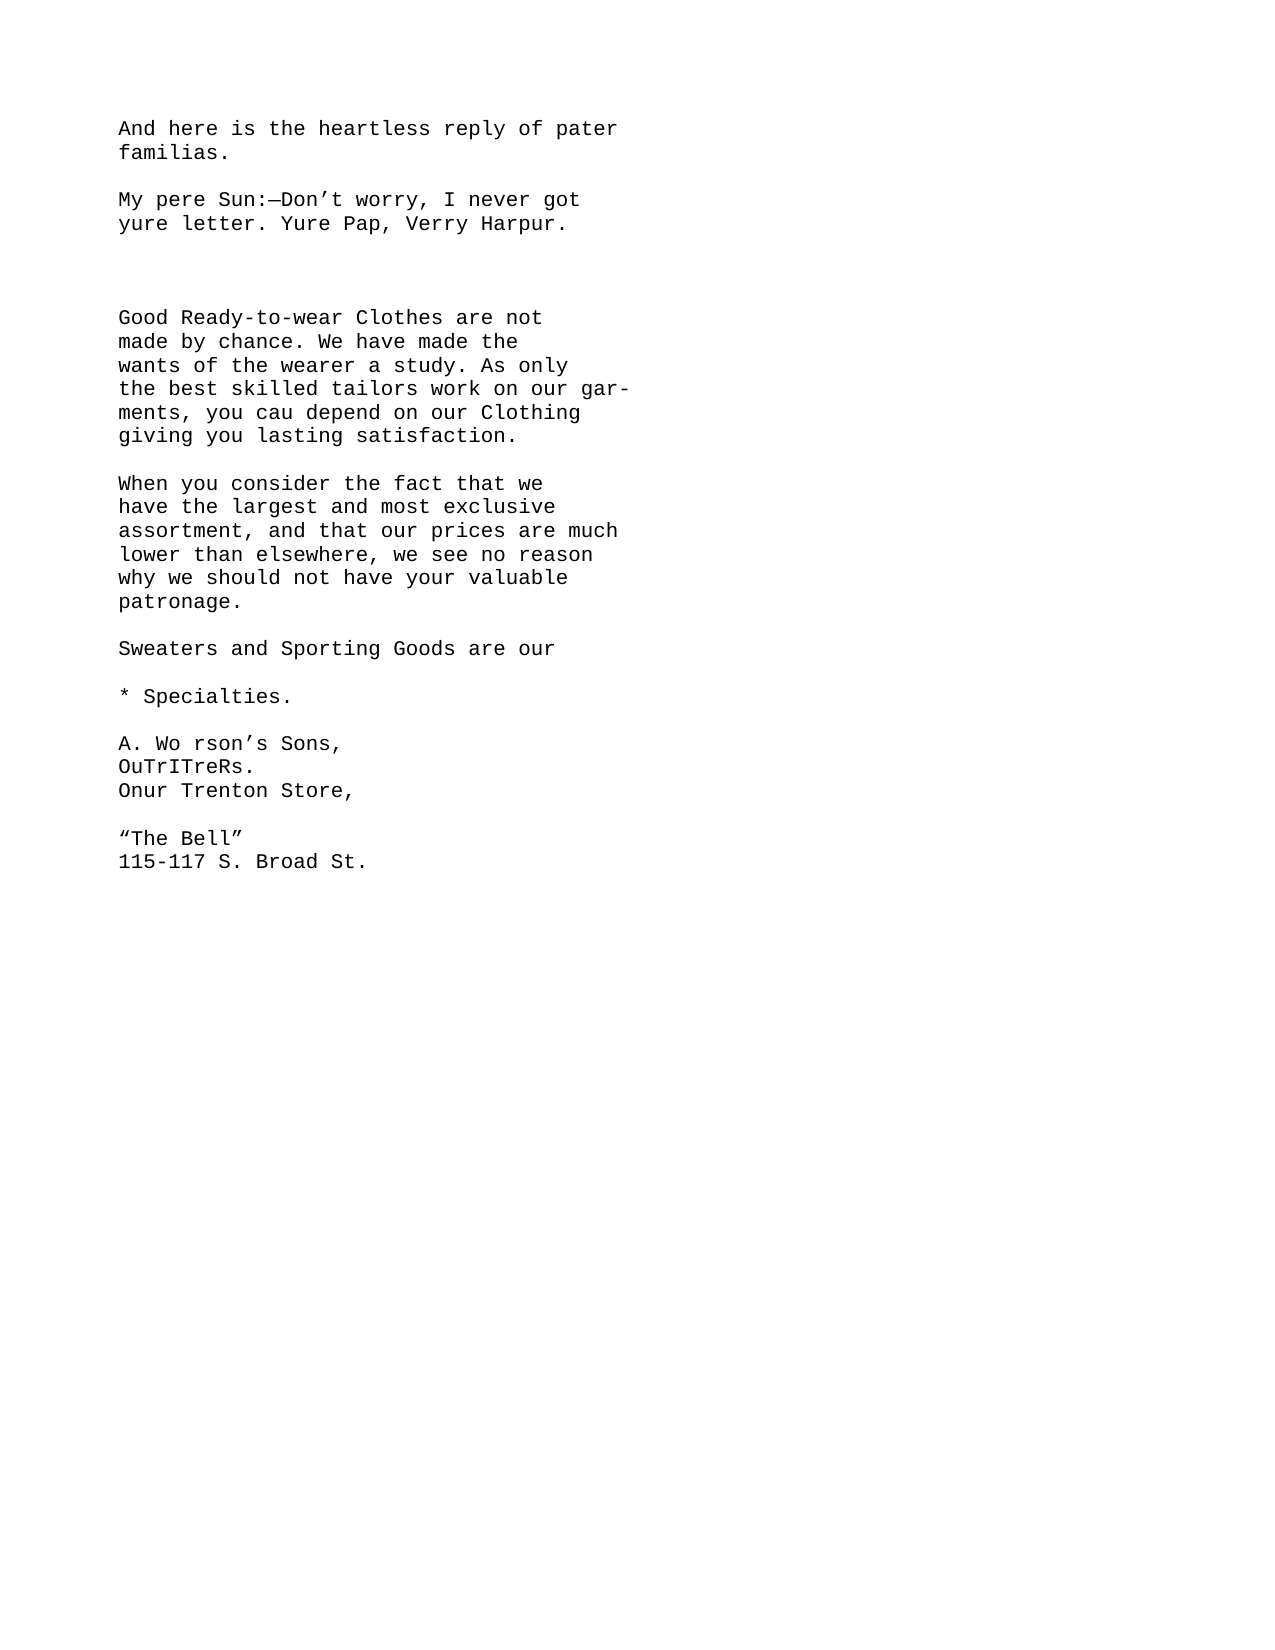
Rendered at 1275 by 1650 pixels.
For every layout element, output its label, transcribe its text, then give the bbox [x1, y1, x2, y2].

text When you consider the fact that we [118, 473, 1157, 496]
text ments, you cau depend on our Clothing [118, 402, 1157, 426]
text Sweaters and Sporting Goods are our [118, 638, 1157, 662]
text made by chance. We have made the [118, 331, 1157, 354]
text Onur Trenton Store, [118, 780, 1157, 804]
text My pere Sun:—Don’t worry, I never got [118, 189, 1157, 213]
text Good Ready-to-wear Clothes are not [118, 307, 1157, 331]
text why we should not have your valuable [118, 567, 1157, 591]
text * Specialties. [118, 686, 1157, 709]
text yure letter. Yure Pap, Verry Harpur. [118, 213, 1157, 236]
text A. Wo rson’s Sons, [118, 733, 1157, 757]
text giving you lasting satisfaction. [118, 426, 1157, 449]
text OuTrITreRs. [118, 757, 1157, 780]
text 115-117 S. Broad St. [118, 851, 1157, 875]
text assortment, and that our prices are much [118, 520, 1157, 544]
text lower than elsewhere, we see no reason [118, 544, 1157, 567]
text And here is the heartless reply of pater [118, 118, 1157, 142]
text the best skilled tailors work on our gar- [118, 378, 1157, 402]
text have the largest and most exclusive [118, 496, 1157, 520]
text “The Bell” [118, 827, 1157, 851]
text wants of the wearer a study. As only [118, 354, 1157, 378]
text patronage. [118, 591, 1157, 615]
text familias. [118, 142, 1157, 165]
